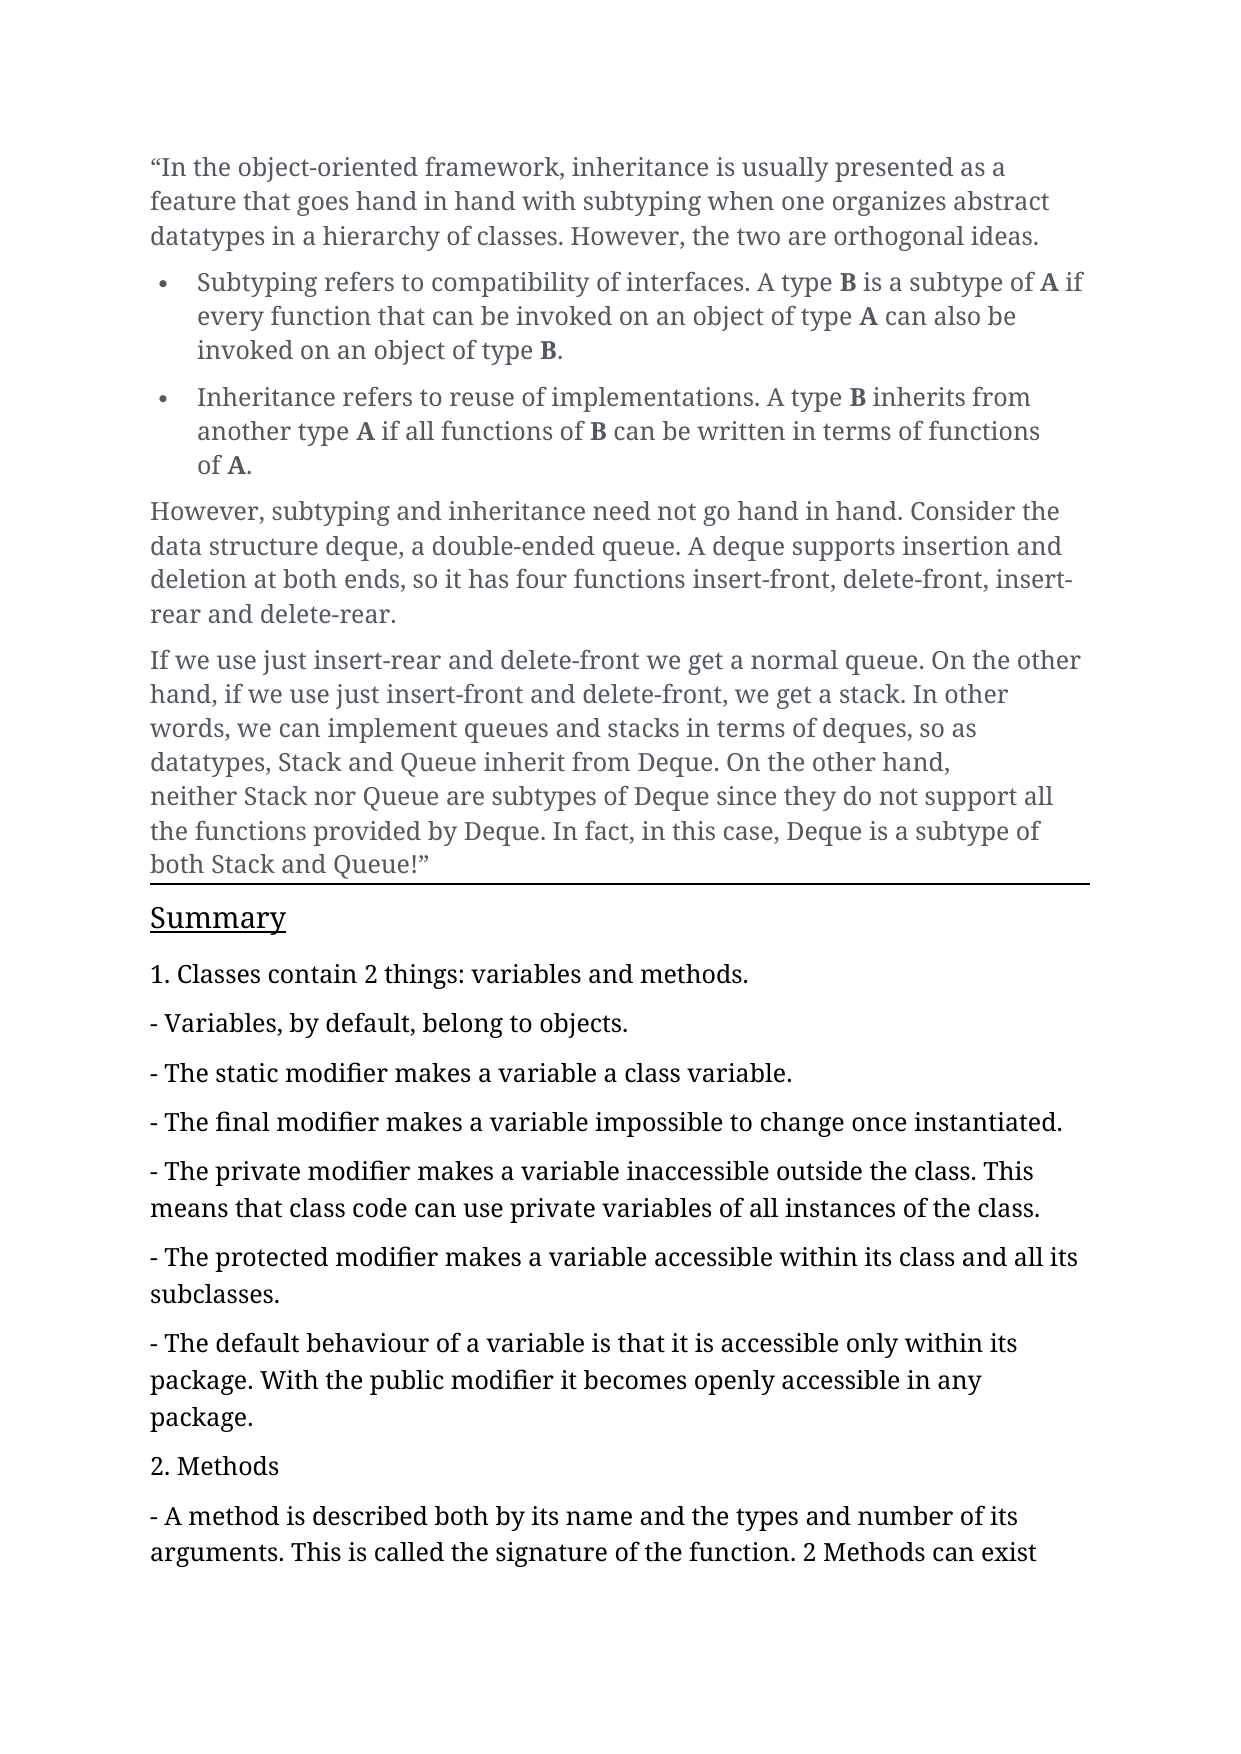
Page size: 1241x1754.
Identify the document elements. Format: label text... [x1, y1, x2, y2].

text - The default behaviour of a variable is that it is accessible only within its package. With the public modifier it becomes openly accessible in any package. [150, 1326, 1090, 1434]
text “In the object-oriented framework, inheritance is usually presented as a feature that goes hand in hand with subtyping when one organizes abstract datatypes in a hierarchy of classes. However, the two are orthogonal ideas. [150, 150, 1090, 252]
text - The protected modifier makes a variable accessible within its class and all its subclasses. [150, 1240, 1090, 1311]
text - The static modifier makes a variable a class variable. [150, 1055, 1090, 1089]
text If we use just insert-rear and delete-front we get a normal queue. On the other hand, if we use just insert-front and delete-front, we get a stack. In other words, we can implement queues and stacks in terms of deques, so as datatypes, Stack and Queue inherit from Deque. On the other hand, neither Stack nor Queue are subtypes of Deque since they do not support all the functions provided by Deque. In fact, in this case, Deque is a subtype of both Stack and Queue!” [150, 643, 1090, 883]
list Subtyping refers to compatibility of interfaces. A type B is a subtype of A if every function that can be invoked on an object of type A can also be invoked on an object of type B. [159, 265, 1090, 367]
text 1. Classes contain 2 things: variables and methods. [150, 957, 1090, 991]
list Inheritance refers to reuse of implementations. A type B inherits from another type A if all functions of B can be written in terms of functions of A. [159, 379, 1090, 482]
text However, subtyping and inheritance need not go hand in hand. Consider the data structure deque, a double-ended queue. A deque supports insertion and deletion at both ends, so it has four functions insert-front, delete-front, insert-rear and delete-rear. [150, 494, 1090, 630]
text - The final modifier makes a variable impossible to change once instantiated. [150, 1105, 1090, 1139]
text 2. Methods [150, 1449, 1090, 1483]
text - Variables, by default, belong to objects. [150, 1006, 1090, 1040]
subtitle Summary [150, 897, 1090, 937]
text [150, 1498, 1090, 1569]
text - The private modifier makes a variable inaccessible outside the class. This means that class code can use private variables of all instances of the class. [150, 1154, 1090, 1225]
